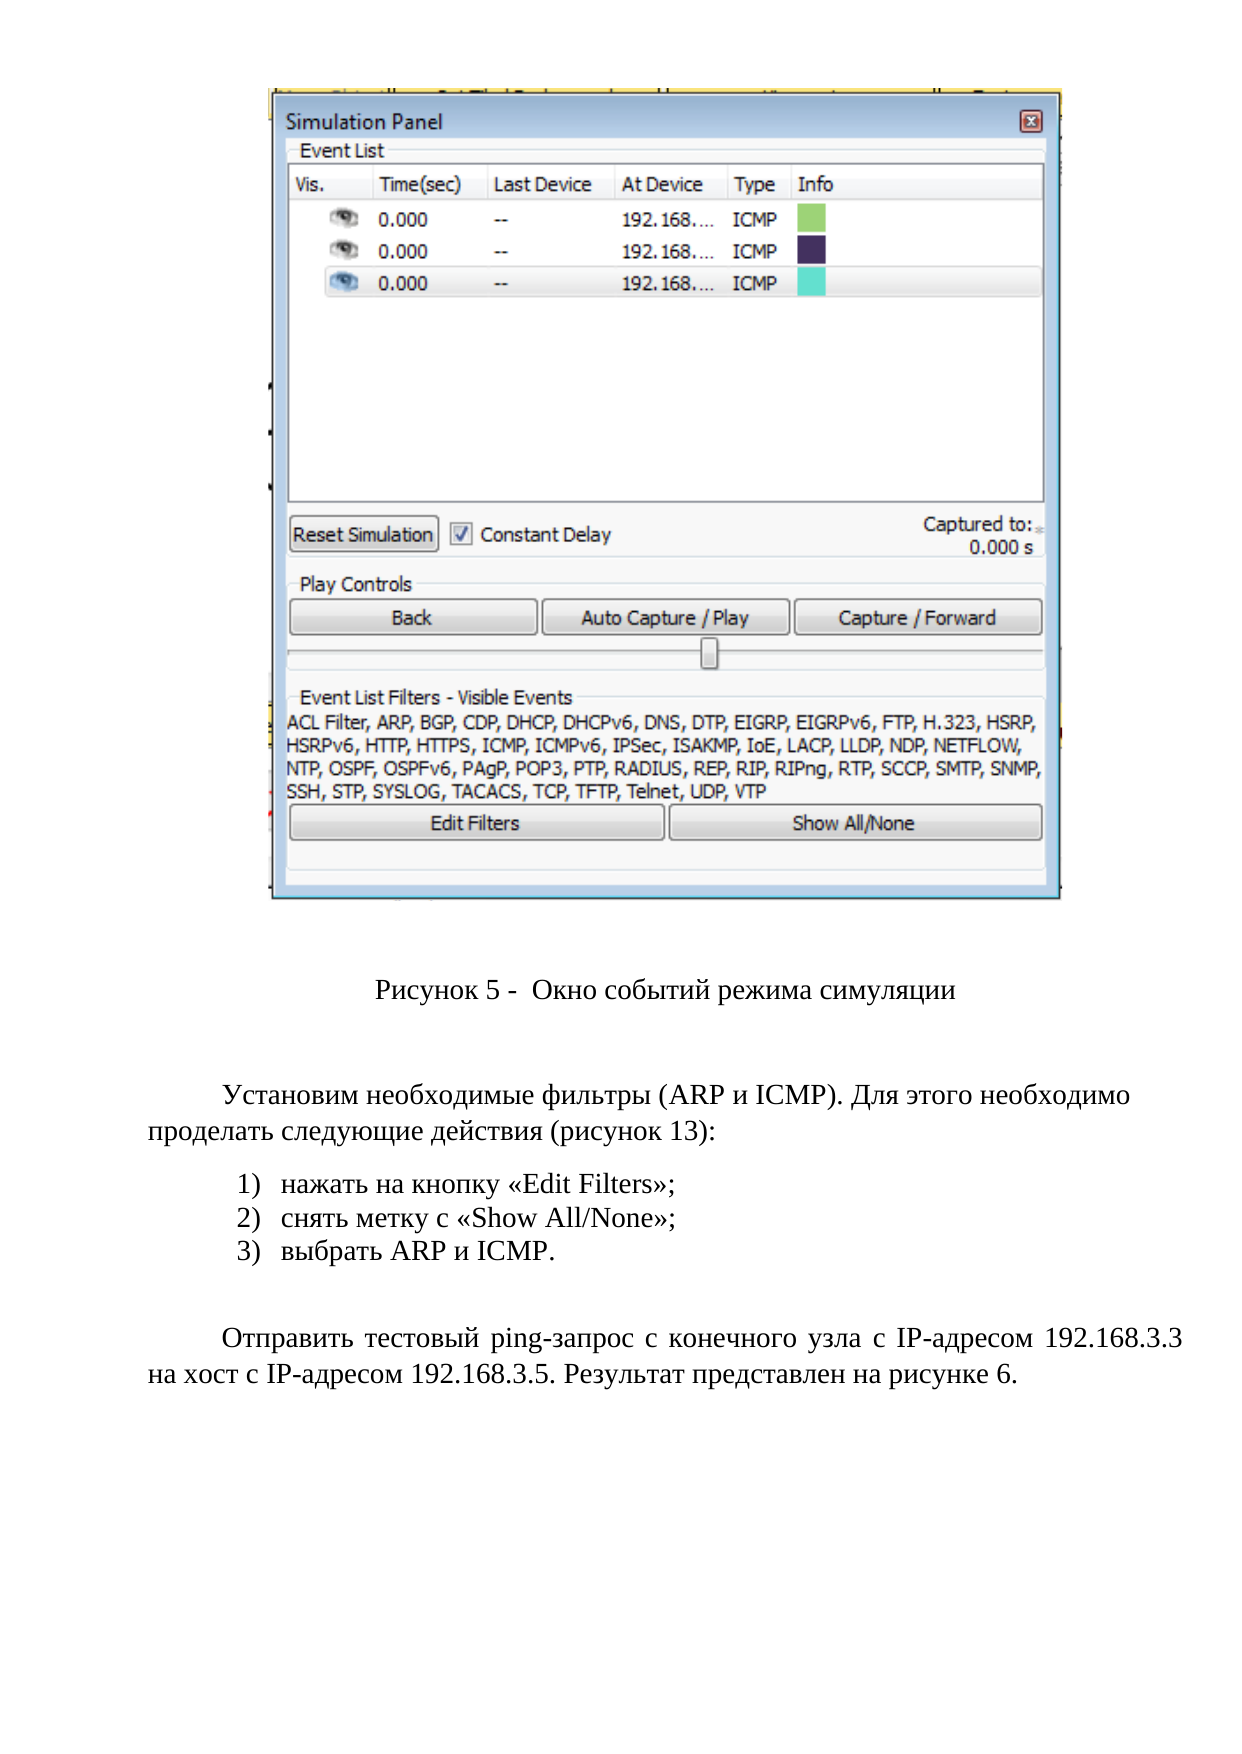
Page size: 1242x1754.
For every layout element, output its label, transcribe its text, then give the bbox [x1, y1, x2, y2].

text Отправить тестовый ping-запрос с конечного узла c IP-адресом 192.168.3.3 на хост с IP-адресом 192.168.3.5. Результат представлен на рисунке 6. [148, 1320, 1183, 1389]
text Рисунок 5 - Окно событий режима симуляции [148, 972, 1183, 1005]
picture [268, 88, 1063, 901]
list выбрать ARP и ICMP. [148, 1233, 1183, 1267]
list снять метку с «Show All/None»; [148, 1200, 1183, 1233]
text Установим необходимые фильтры (ARP и ICMP). Для этого необходимо проделать следующие действия (рисунок 13): [148, 1077, 1183, 1147]
list нажать на кнопку «Edit Filters»; [148, 1166, 1183, 1200]
